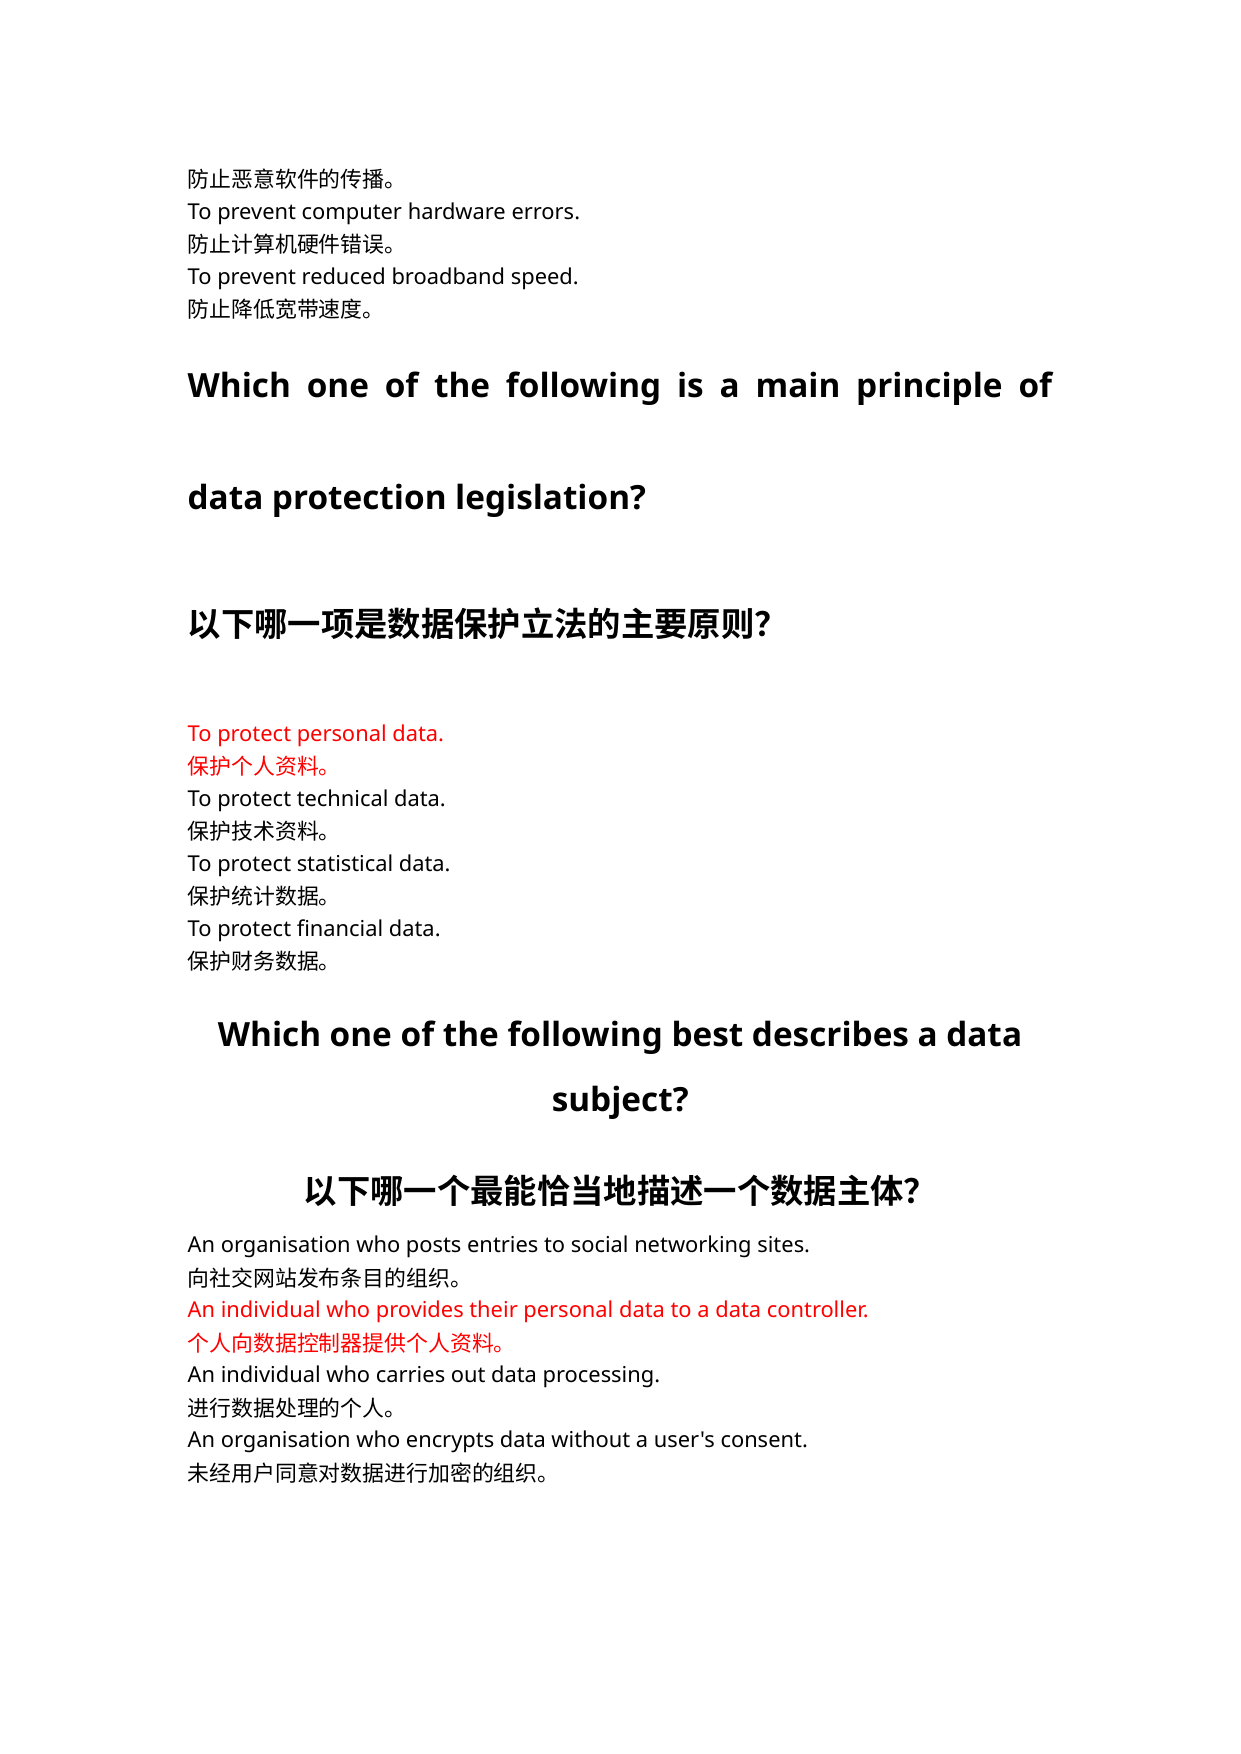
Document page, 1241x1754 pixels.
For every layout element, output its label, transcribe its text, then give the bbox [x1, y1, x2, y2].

text An organisation who encrypts data without a user's consent. [187, 1423, 1053, 1455]
text An individual who provides their personal data to a data controller. [187, 1293, 1053, 1325]
text 进行数据处理的个人。 [187, 1390, 1053, 1423]
text An organisation who posts entries to social networking sites. [187, 1228, 1053, 1260]
text 向社交网站发布条目的组织。 [187, 1260, 1053, 1293]
text 保护统计数据。 [187, 879, 1053, 911]
subtitle 以下哪一项是数据保护立法的主要原则？ [187, 589, 1053, 654]
text 保护财务数据。 [187, 944, 1053, 976]
text To protect personal data. [187, 716, 1053, 749]
title 以下哪一个最能恰当地描述一个数据主体？ [187, 1156, 1053, 1221]
title Which one of the following best describes a data subject? [187, 1001, 1053, 1131]
text An individual who carries out data processing. [187, 1358, 1053, 1390]
text To prevent reduced broadband speed. [187, 259, 1053, 292]
text 保护个人资料。 [187, 749, 1053, 781]
text 未经用户同意对数据进行加密的组织。 [187, 1455, 1053, 1488]
text 防止恶意软件的传播。 [187, 162, 1053, 194]
text To protect financial data. [187, 911, 1053, 944]
text 防止降低宽带速度。 [187, 292, 1053, 324]
text To protect technical data. [187, 781, 1053, 814]
text To prevent computer hardware errors. [187, 194, 1053, 227]
text To protect statistical data. [187, 846, 1053, 879]
text 保护技术资料。 [187, 814, 1053, 846]
text 防止计算机硬件错误。 [187, 227, 1053, 259]
subtitle Which one of the following is a main principle of data protection legislation? [187, 352, 1053, 529]
text 个人向数据控制器提供个人资料。 [187, 1325, 1053, 1358]
